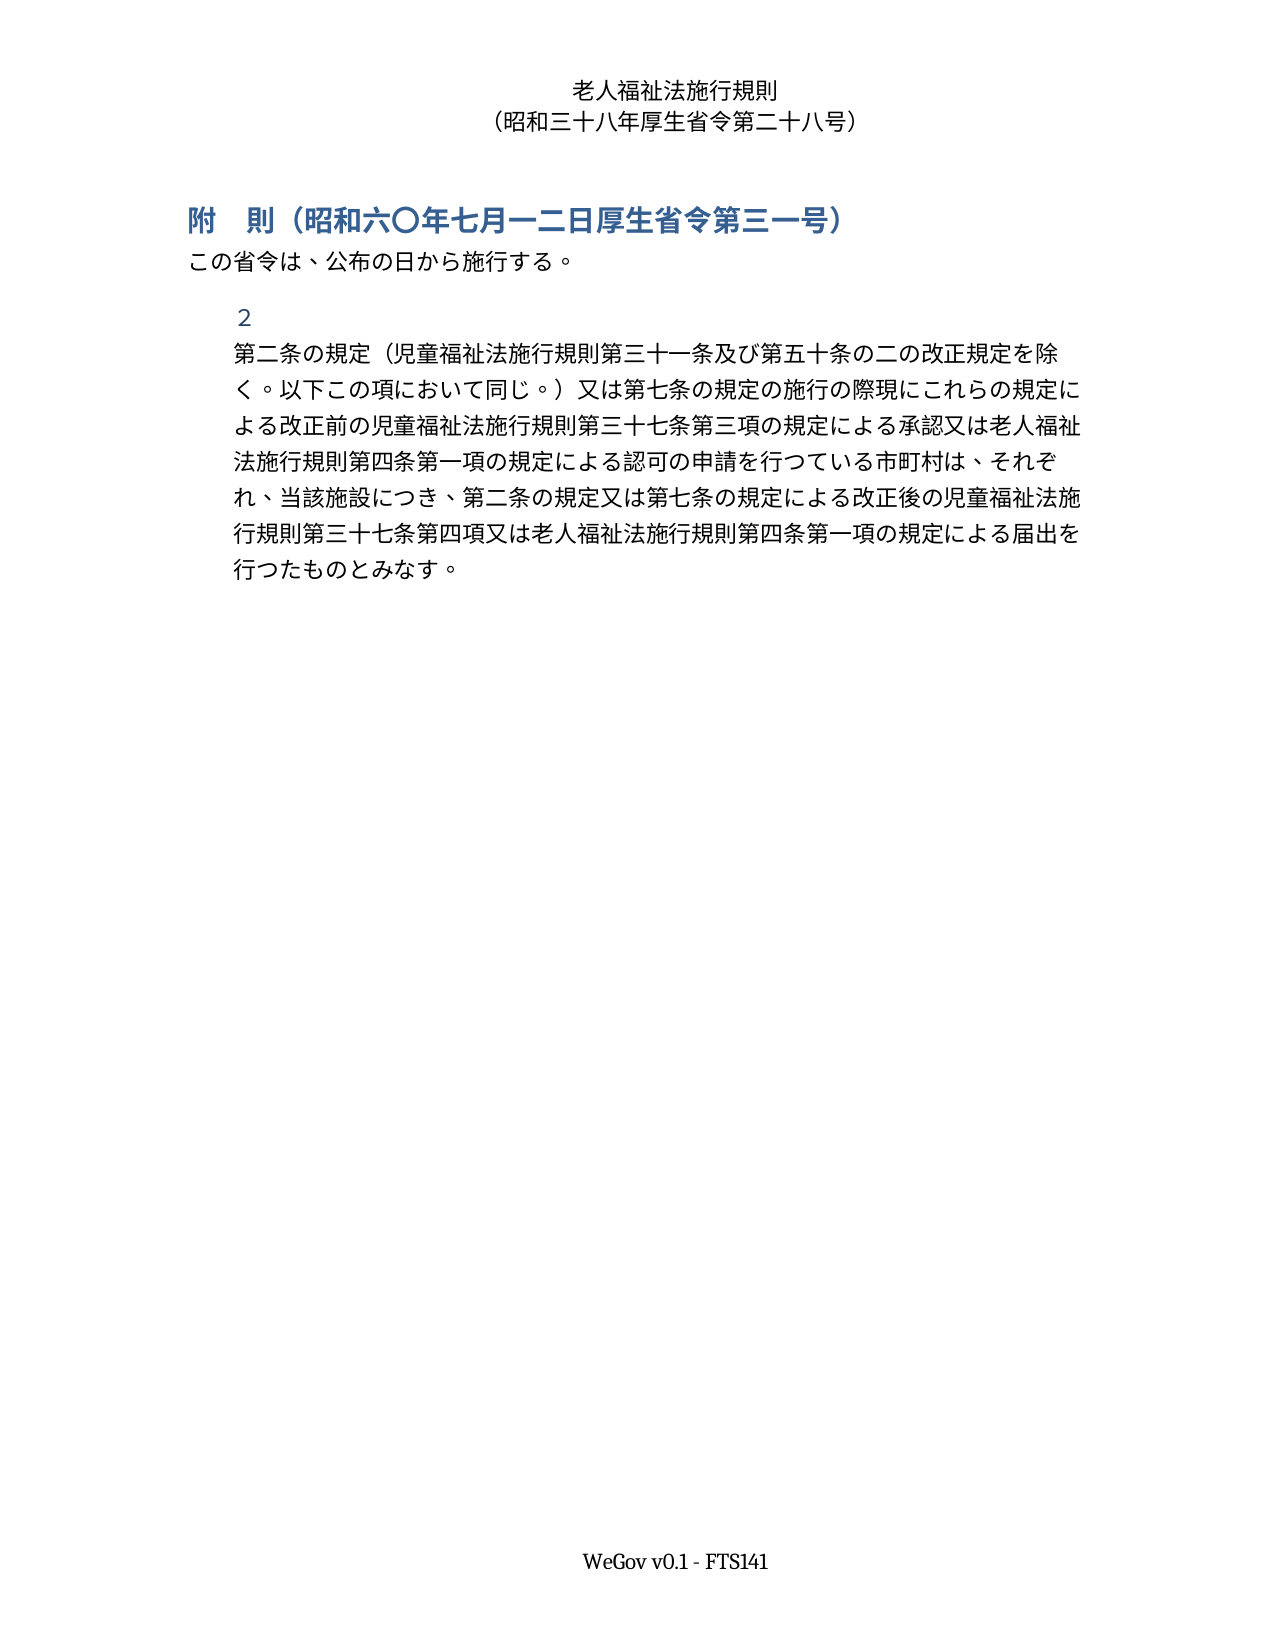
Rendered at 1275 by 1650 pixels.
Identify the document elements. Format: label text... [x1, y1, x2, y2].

subtitle ２ [233, 302, 1087, 334]
subtitle 附 則（昭和六〇年七月一二日厚生省令第三一号） [187, 200, 1087, 240]
text 第二条の規定（児童福祉法施行規則第三十一条及び第五十条の二の改正規定を除く。以下この項において同じ。）又は第七条の規定の施行の際現にこれらの規定による改正前の児童福祉法施行規則第三十七条第三項の規定による承認又は老人福祉法施行規則第四条第一項の規定による認可の申請を行つている市町村は、それぞれ、当該施設につき、第二条の規定又は第七条の規定による改正後の児童福祉法施行規則第三十七条第四項又は老人福祉法施行規則第四条第一項の規定による届出を行つたものとみなす。 [233, 338, 1087, 585]
text この省令は、公布の日から施行する。 [187, 246, 1087, 277]
